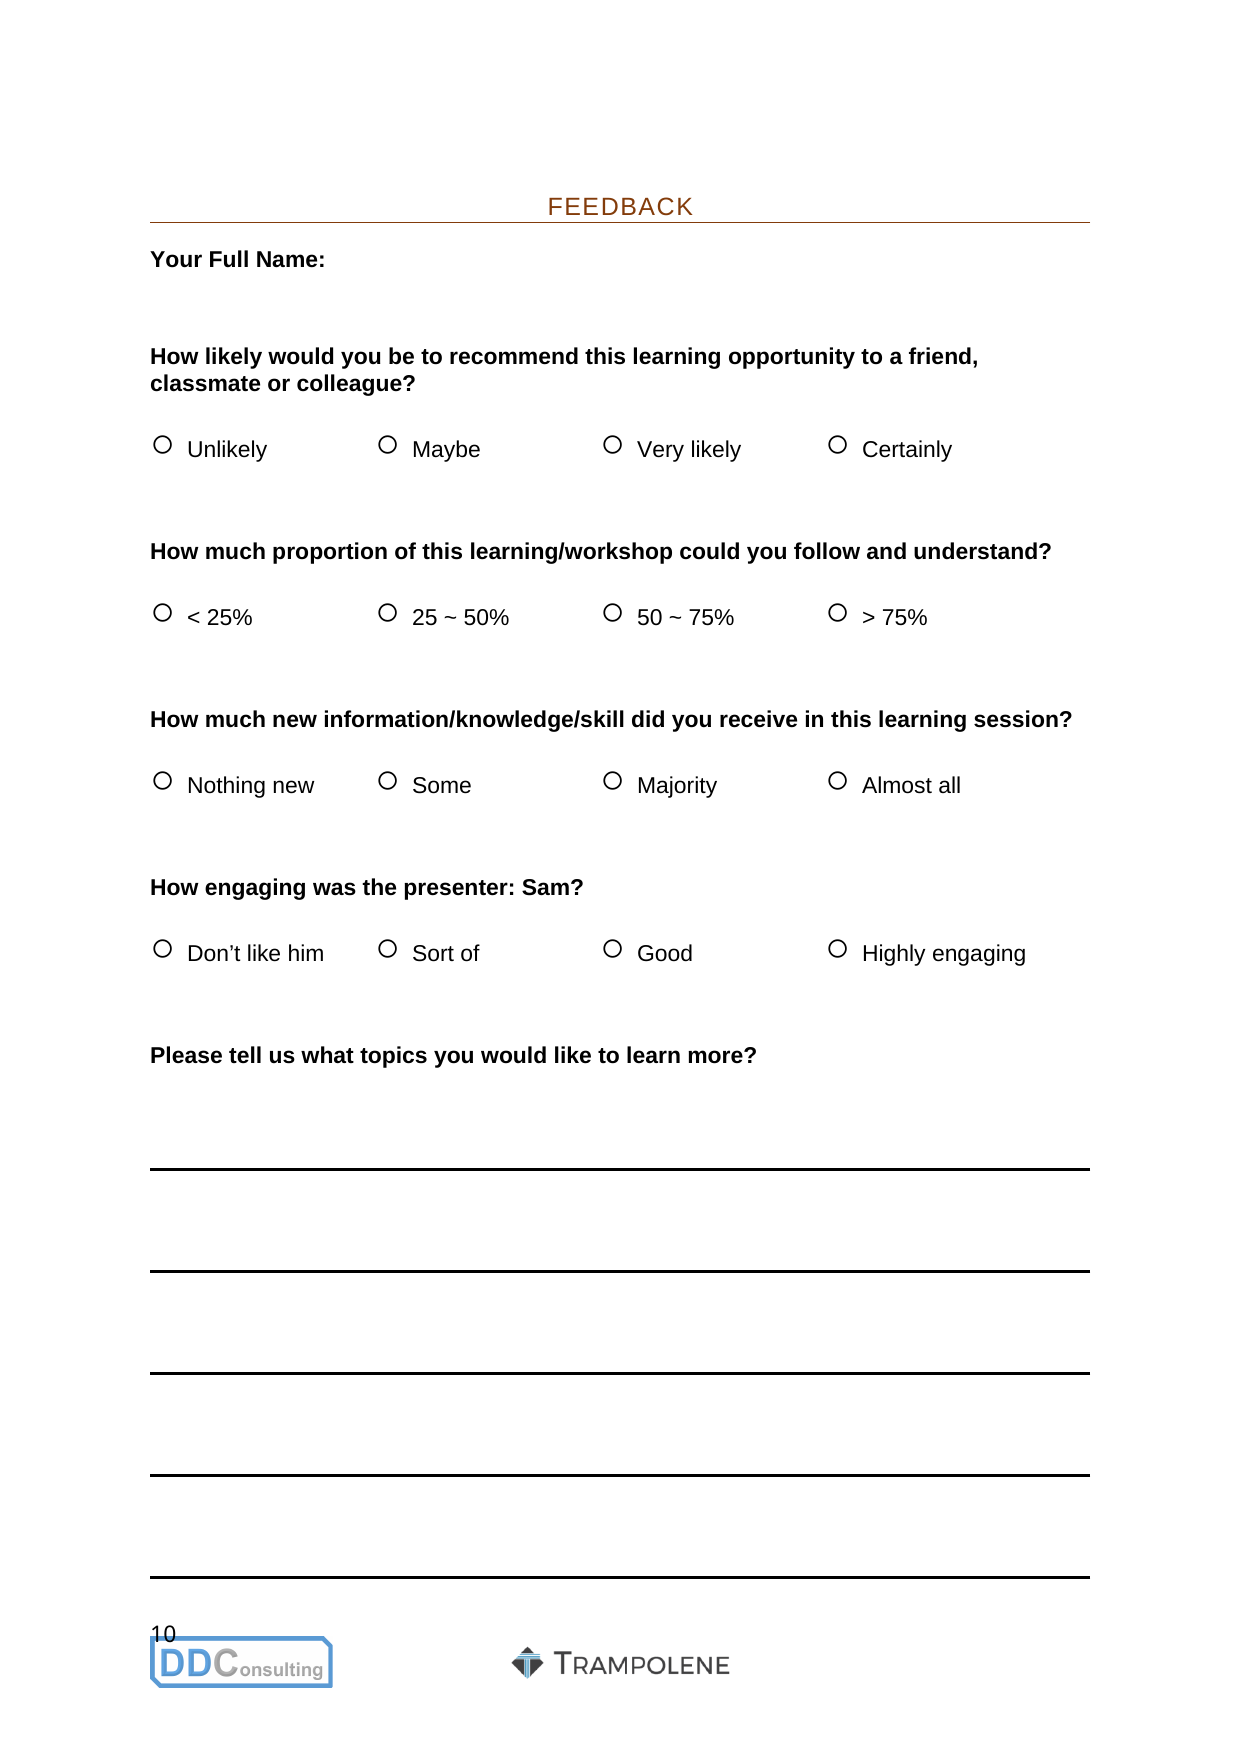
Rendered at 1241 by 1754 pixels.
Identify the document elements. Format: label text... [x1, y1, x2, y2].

text Your Full Name: [150, 246, 1090, 272]
picture [150, 1636, 333, 1688]
text ○ Nothing new ○ Some ○ Majority ○ Almost all [150, 755, 1090, 803]
text How much new information/knowledge/skill did you receive in this learning session? [150, 706, 1090, 733]
picture [504, 1639, 736, 1686]
subtitle Feedback [150, 192, 1090, 222]
text ○ Unlikely ○ Maybe ○ Very likely ○ Certainly [150, 419, 1090, 467]
text How likely would you be to recommend this learning opportunity to a friend, classmate or colleague? [150, 343, 1090, 397]
text How engaging was the presenter: Sam? [150, 874, 1090, 901]
text ○ Don’t like him ○ Sort of ○ Good ○ Highly engaging [150, 923, 1090, 971]
text Please tell us what topics you would like to learn more? [150, 1042, 1090, 1069]
text ○ < 25% ○ 25 ~ 50% ○ 50 ~ 75% ○ > 75% [150, 587, 1090, 634]
text How much proportion of this learning/workshop could you follow and understand? [150, 538, 1090, 564]
